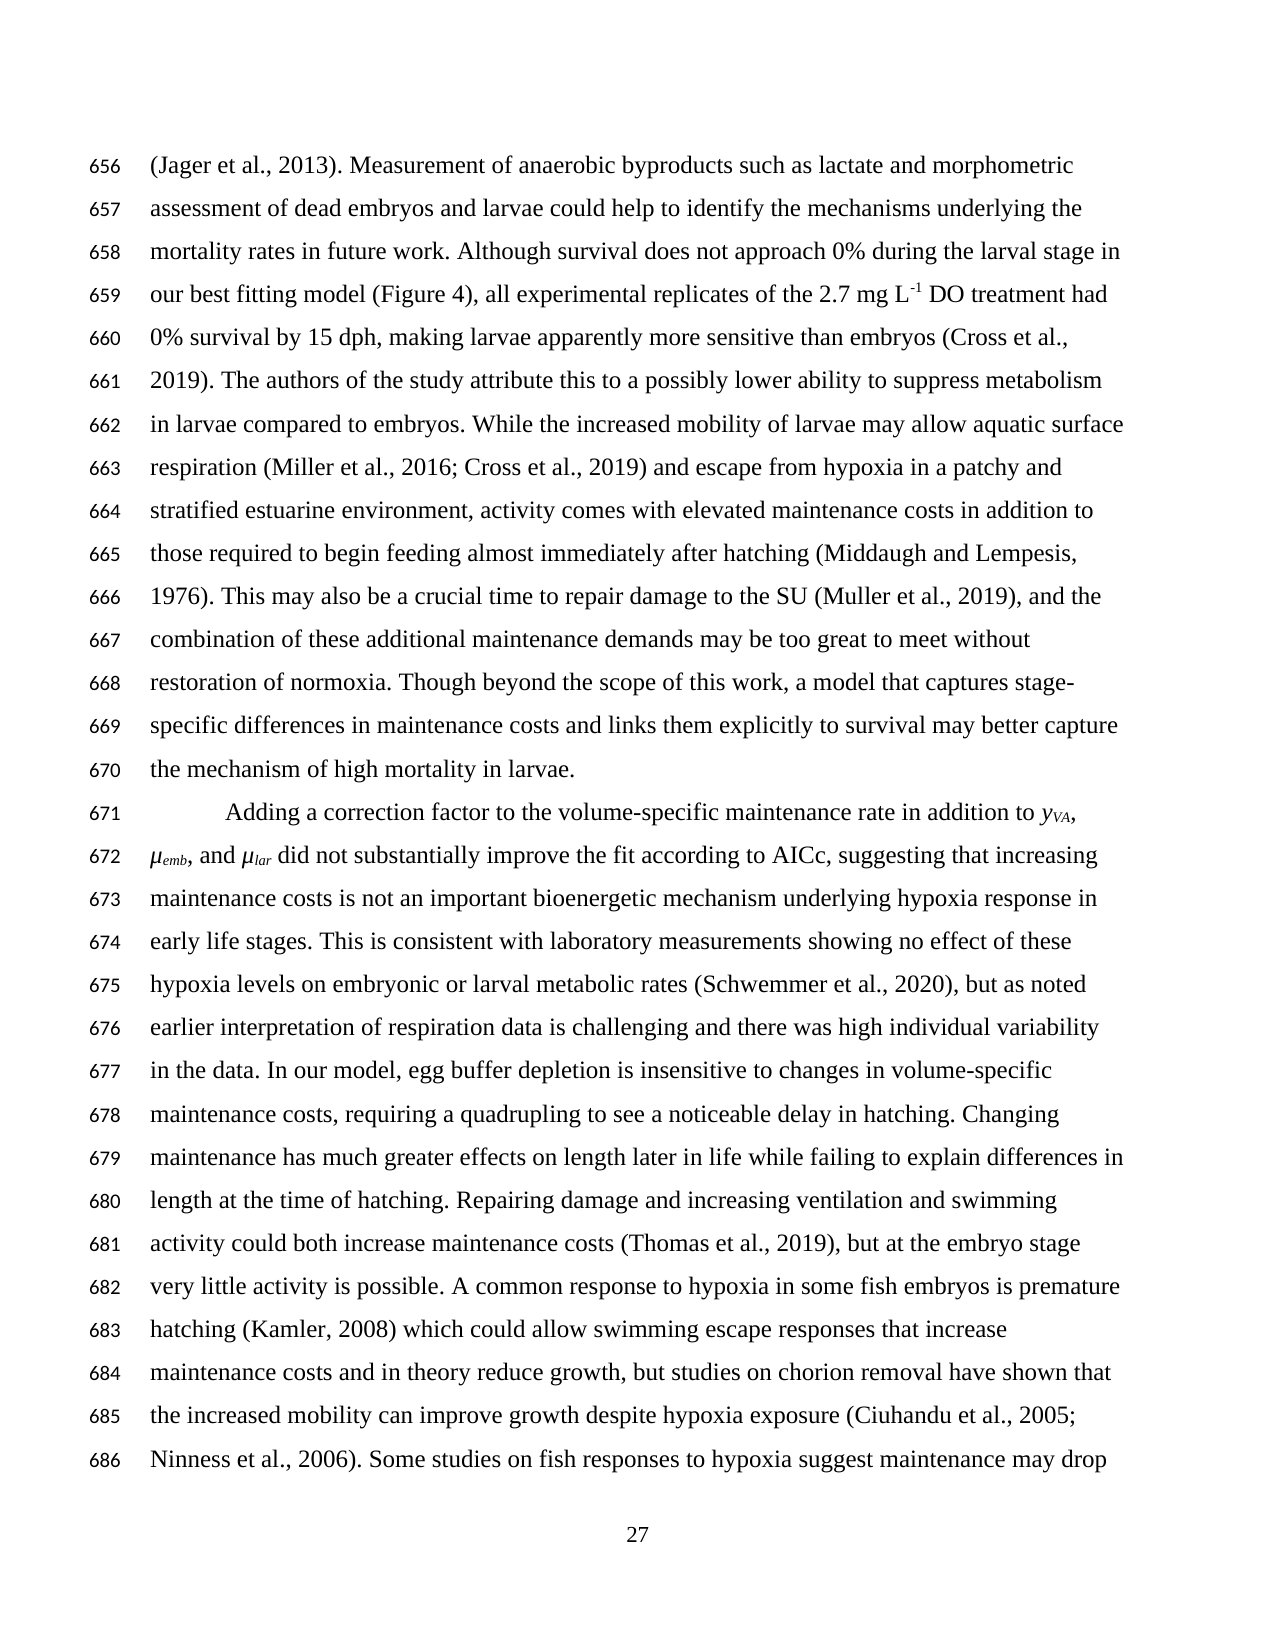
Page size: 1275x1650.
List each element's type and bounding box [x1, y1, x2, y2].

text [150, 797, 1125, 1472]
text [150, 150, 1125, 782]
